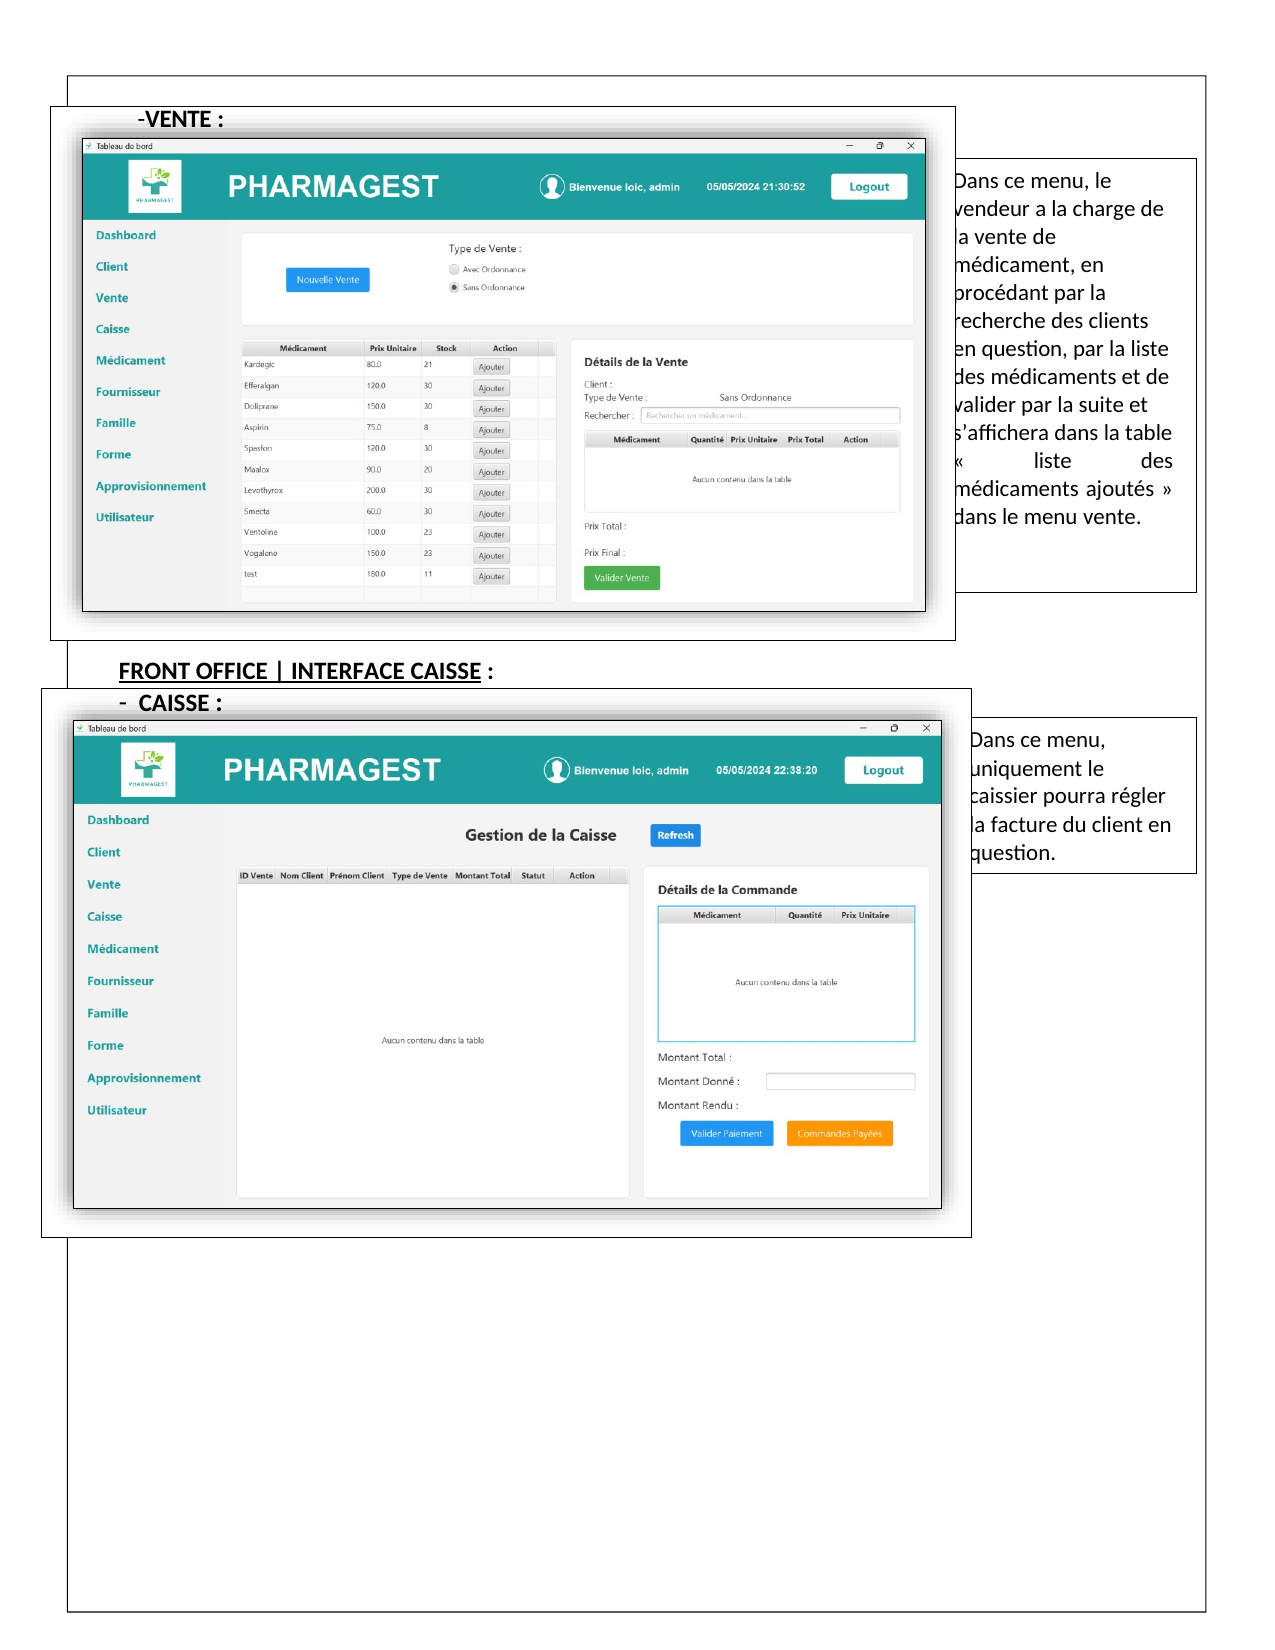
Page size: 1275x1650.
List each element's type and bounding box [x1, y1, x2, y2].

picture [51, 107, 955, 640]
picture [42, 689, 971, 1237]
